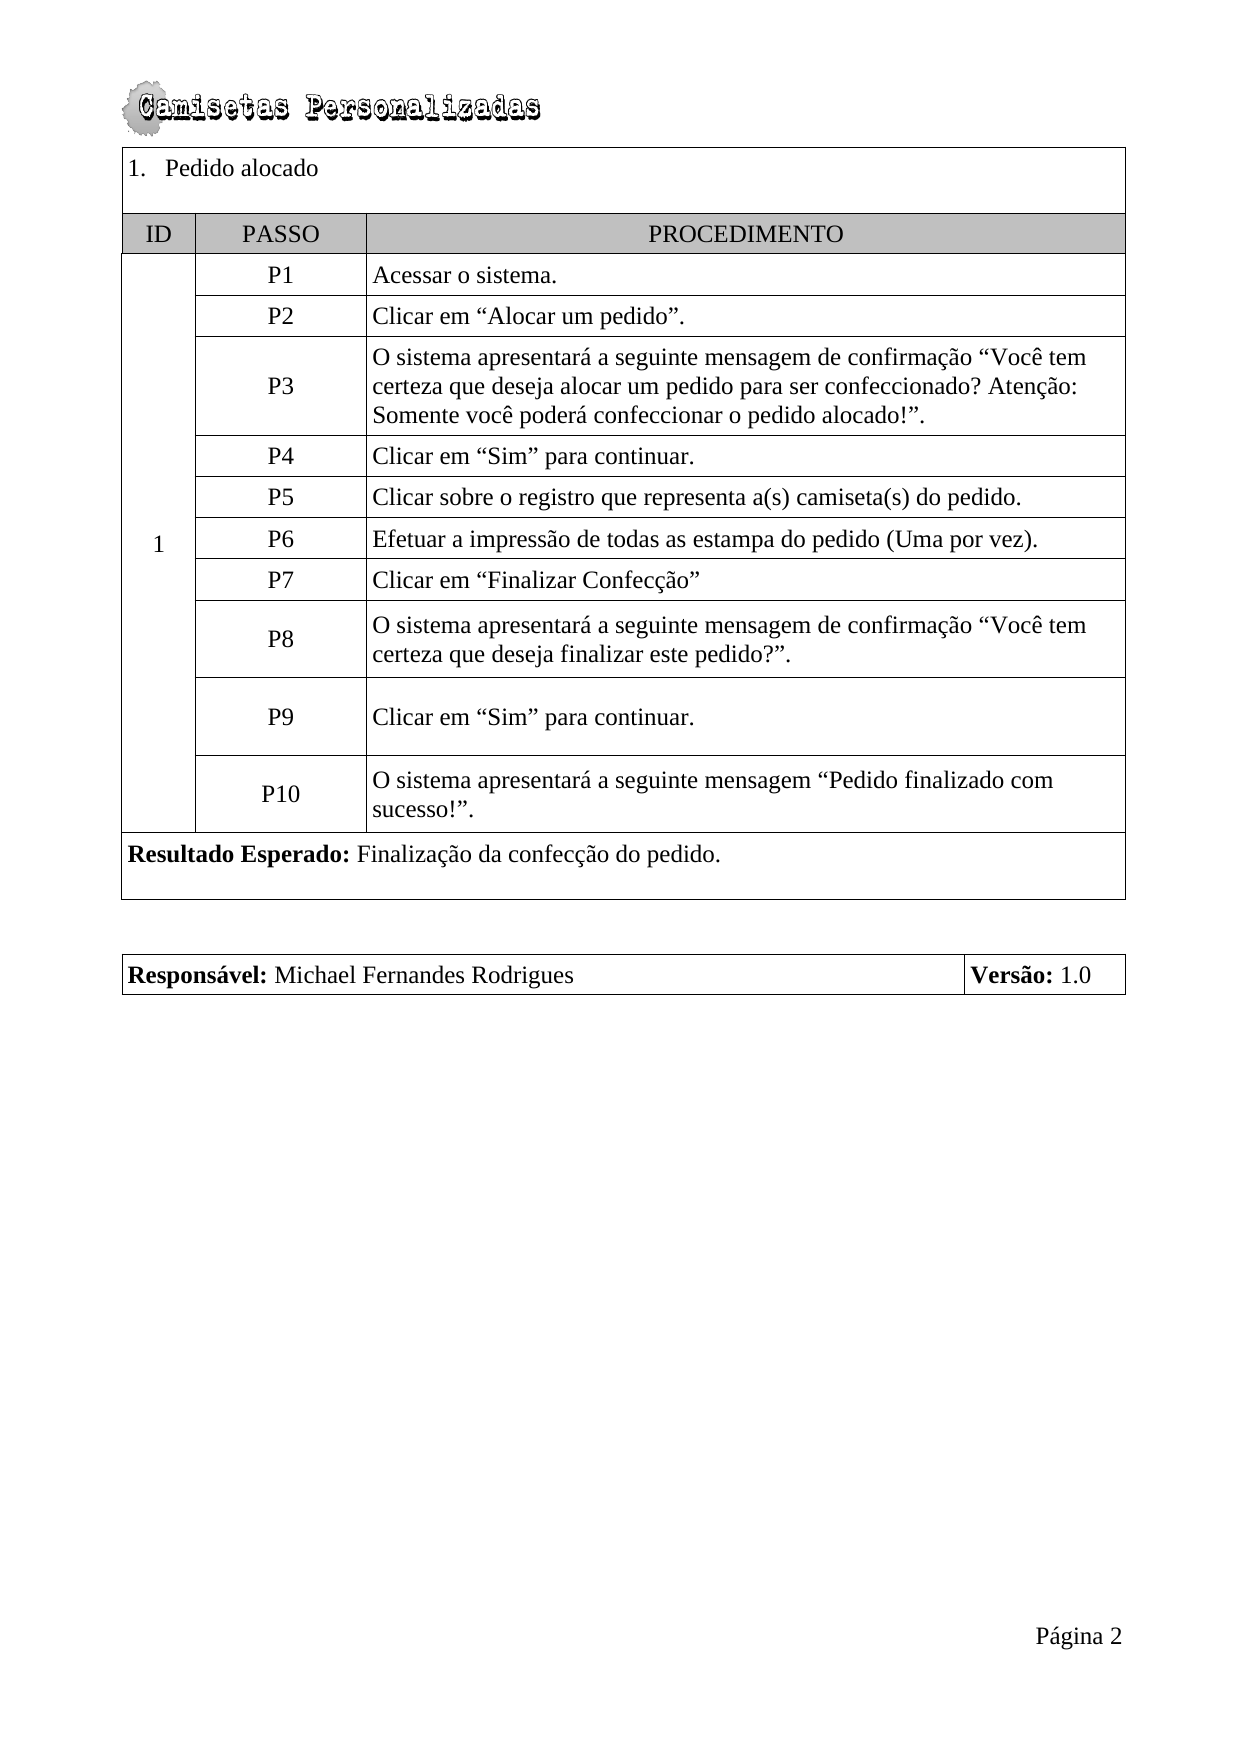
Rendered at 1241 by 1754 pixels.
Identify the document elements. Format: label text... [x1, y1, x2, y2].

table_cell O sistema apresentará a seguinte mensagem de confirmação “Você tem certeza que deseja alocar um pedido para ser confeccionado? Atenção: Somente você poderá confeccionar o pedido alocado!”. [367, 337, 1125, 434]
table_header Versão: 1.0 [965, 955, 1125, 994]
table_cell P2 [196, 296, 366, 336]
table_cell Efetuar a impressão de todas as estampa do pedido (Uma por vez). [367, 518, 1125, 558]
table_cell 1 [122, 254, 195, 832]
table_cell P8 [196, 601, 366, 677]
table_cell P5 [196, 477, 366, 517]
table_cell O sistema apresentará a seguinte mensagem “Pedido finalizado com sucesso!”. [367, 756, 1125, 832]
table_cell ID [123, 214, 195, 253]
table_cell Resultado Esperado: Finalização da confecção do pedido. [122, 833, 1125, 899]
table_cell Dados de Entrada: Pedido alocado [123, 148, 1125, 212]
table_cell P4 [196, 436, 366, 476]
table_cell Clicar sobre o registro que representa a(s) camiseta(s) do pedido. [367, 477, 1125, 517]
table_cell O sistema apresentará a seguinte mensagem de confirmação “Você tem certeza que deseja finalizar este pedido?”. [367, 601, 1125, 677]
table_cell Clicar em “Alocar um pedido”. [367, 296, 1125, 336]
table_header Responsável: Michael Fernandes Rodrigues [123, 955, 964, 994]
table_cell Clicar em “Sim” para continuar. [367, 436, 1125, 476]
table_cell Acessar o sistema. [367, 254, 1125, 294]
table_cell P7 [196, 559, 366, 599]
table_cell P10 [196, 756, 366, 832]
table_cell PASSO [196, 214, 366, 253]
table_cell P6 [196, 518, 366, 558]
table_cell Clicar em “Sim” para continuar. [367, 678, 1125, 755]
table_cell P1 [196, 254, 366, 294]
picture [118, 75, 567, 147]
table_cell P9 [196, 678, 366, 755]
table_cell Clicar em “Finalizar Confecção” [367, 559, 1125, 599]
table_cell PROCEDIMENTO [367, 214, 1125, 253]
table_cell P3 [196, 337, 366, 434]
